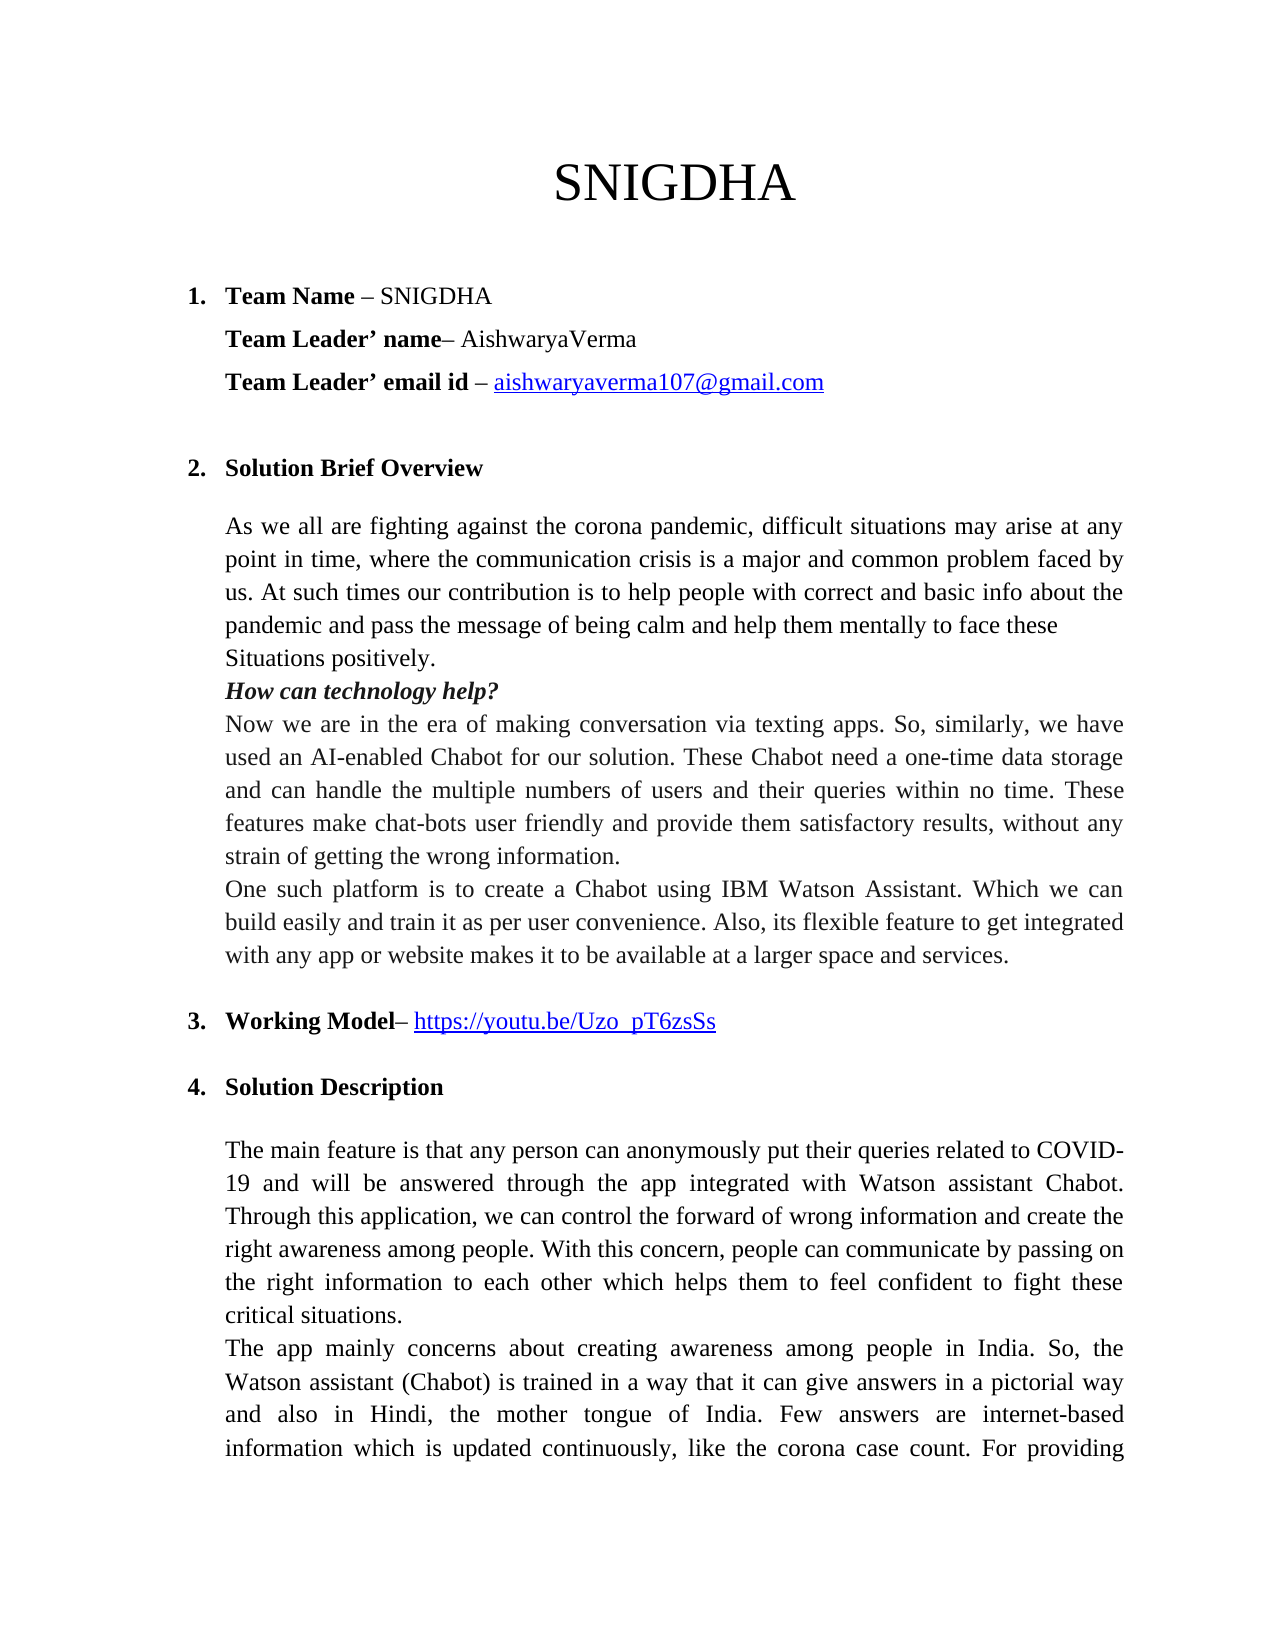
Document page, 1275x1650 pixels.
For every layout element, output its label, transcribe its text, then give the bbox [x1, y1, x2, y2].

list Team Name – SNIGDHA Team Leader’ name– AishwaryaVerma Team Leader’ email id – aishwaryaverma107@gmail.com [187, 281, 1125, 396]
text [225, 1333, 1125, 1461]
text Now we are in the era of making conversation via texting apps. So, similarly, we have used an AI-enabled Chabot for our solution. These Chabot need a one-time data storage and can handle the multiple numbers of users and their queries within no time. These features make chat-bots user friendly and provide them satisfactory results, without any strain of getting the wrong information. [225, 709, 1125, 870]
text As we all are fighting against the corona pandemic, difficult situations may arise at any point in time, where the communication crisis is a major and common problem faced by us. At such times our contribution is to help people with correct and basic info about the pandemic and pass the message of being calm and help them mentally to face these [225, 511, 1125, 639]
text The main feature is that any person can anonymously put their queries related to COVID-19 and will be answered through the app integrated with Watson assistant Chabot. Through this application, we can control the forward of wrong information and create the right awareness among people. With this concern, people can communicate by passing on the right information to each other which helps them to feel confident to fight these critical situations. [225, 1135, 1125, 1329]
list Working Model– https://youtu.be/Uzo_pT6zsSs [187, 1006, 1125, 1035]
text Situations positively. [225, 643, 1125, 672]
list Solution Description [187, 1072, 1125, 1101]
text One such platform is to create a Chabot using IBM Watson Assistant. Which we can build easily and train it as per user convenience. Also, its flexible feature to get integrated with any app or website makes it to be available at a larger space and services. [225, 874, 1125, 969]
title SNIGDHA [225, 150, 1125, 212]
text How can technology help? [225, 676, 1125, 705]
list Solution Brief Overview [187, 453, 1125, 482]
